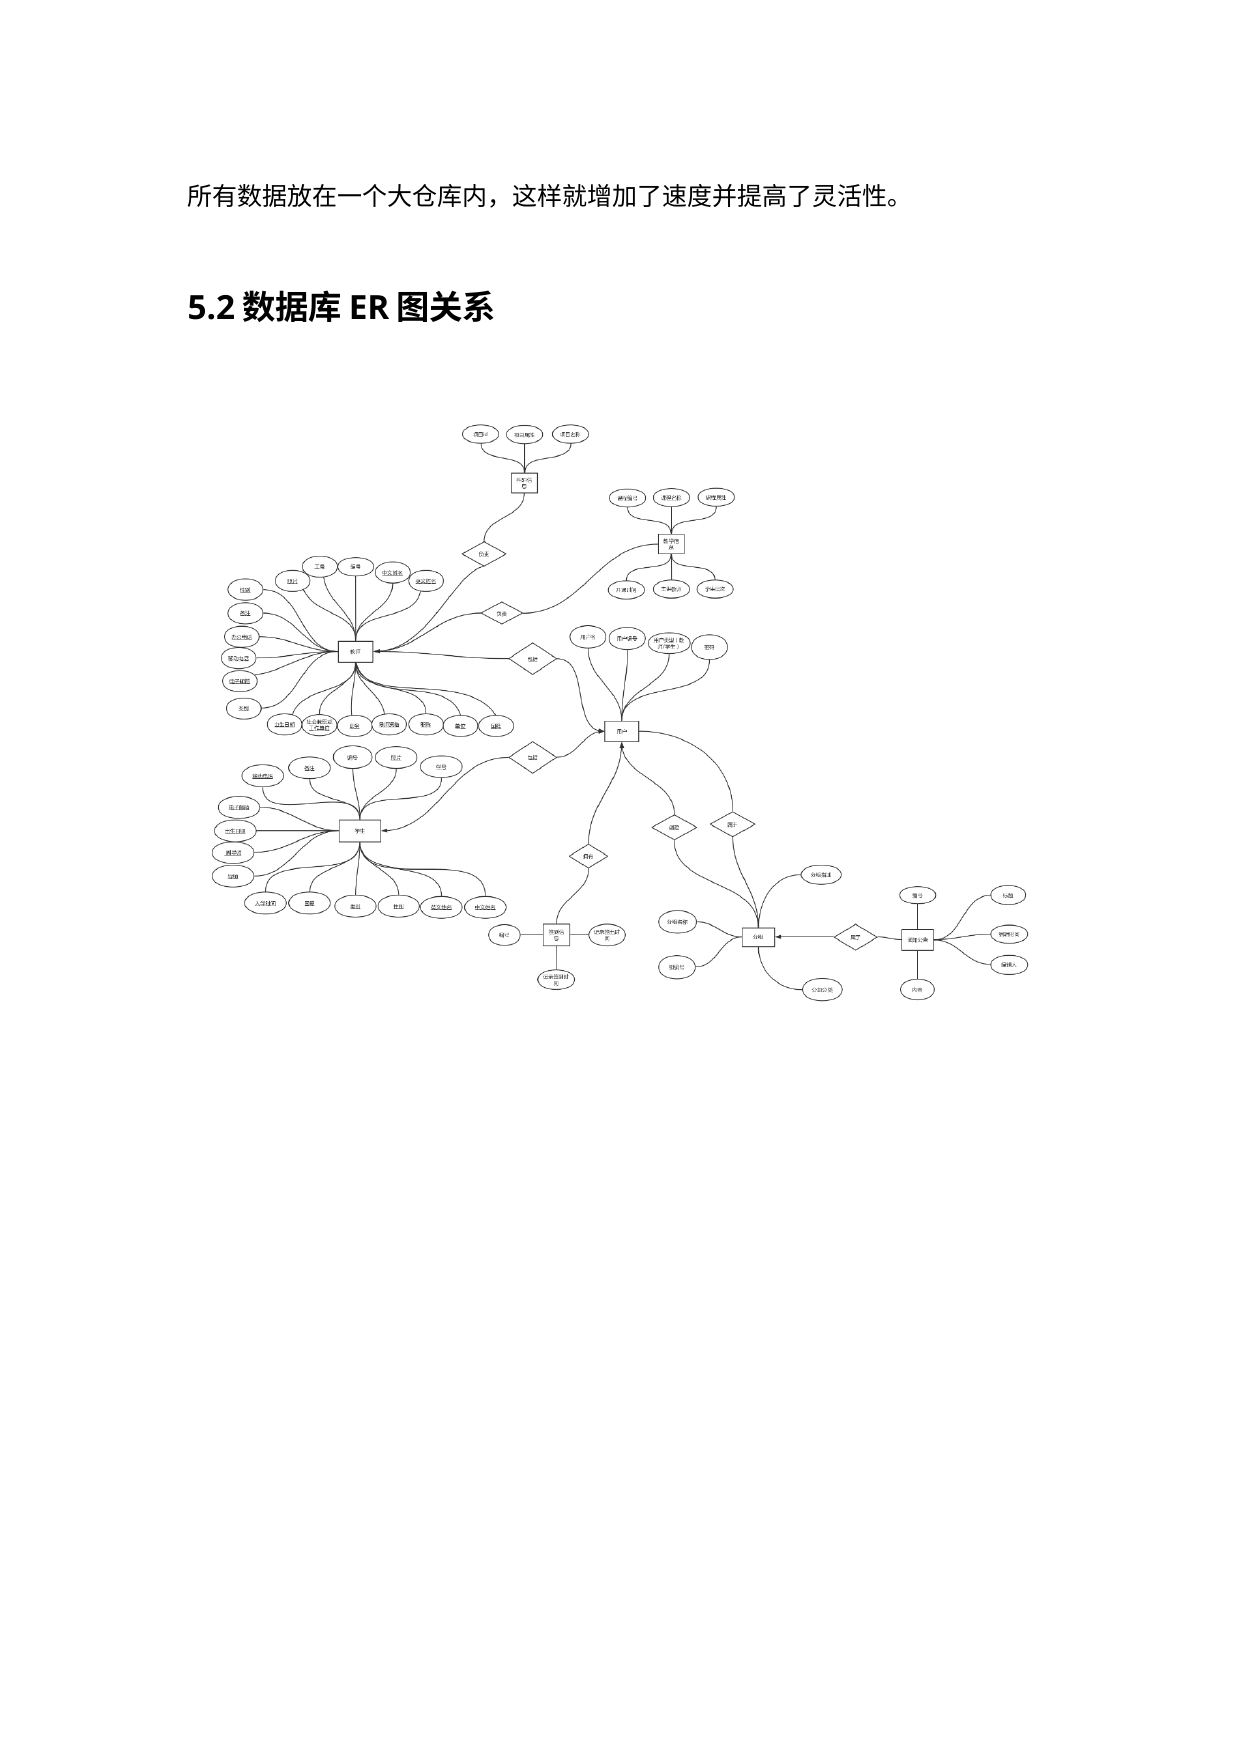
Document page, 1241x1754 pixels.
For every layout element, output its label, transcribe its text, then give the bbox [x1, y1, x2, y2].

subtitle 5.2数据库ER图关系 [187, 272, 1053, 337]
picture [187, 399, 1052, 1025]
text MySQL是一个关系型数据库管理系统，有瑞典MySQLAB公司开发，目前属于 Orcale旗下产品。MySQL是最流行的关系数据库管理系统之一。MySQL是一种关系数据库管理系统，关系数据库将数据保存在不同的表中，而不是将所有数据放在一个大仓库内，这样就增加了速度并提高了灵活性。 [187, 162, 1053, 227]
